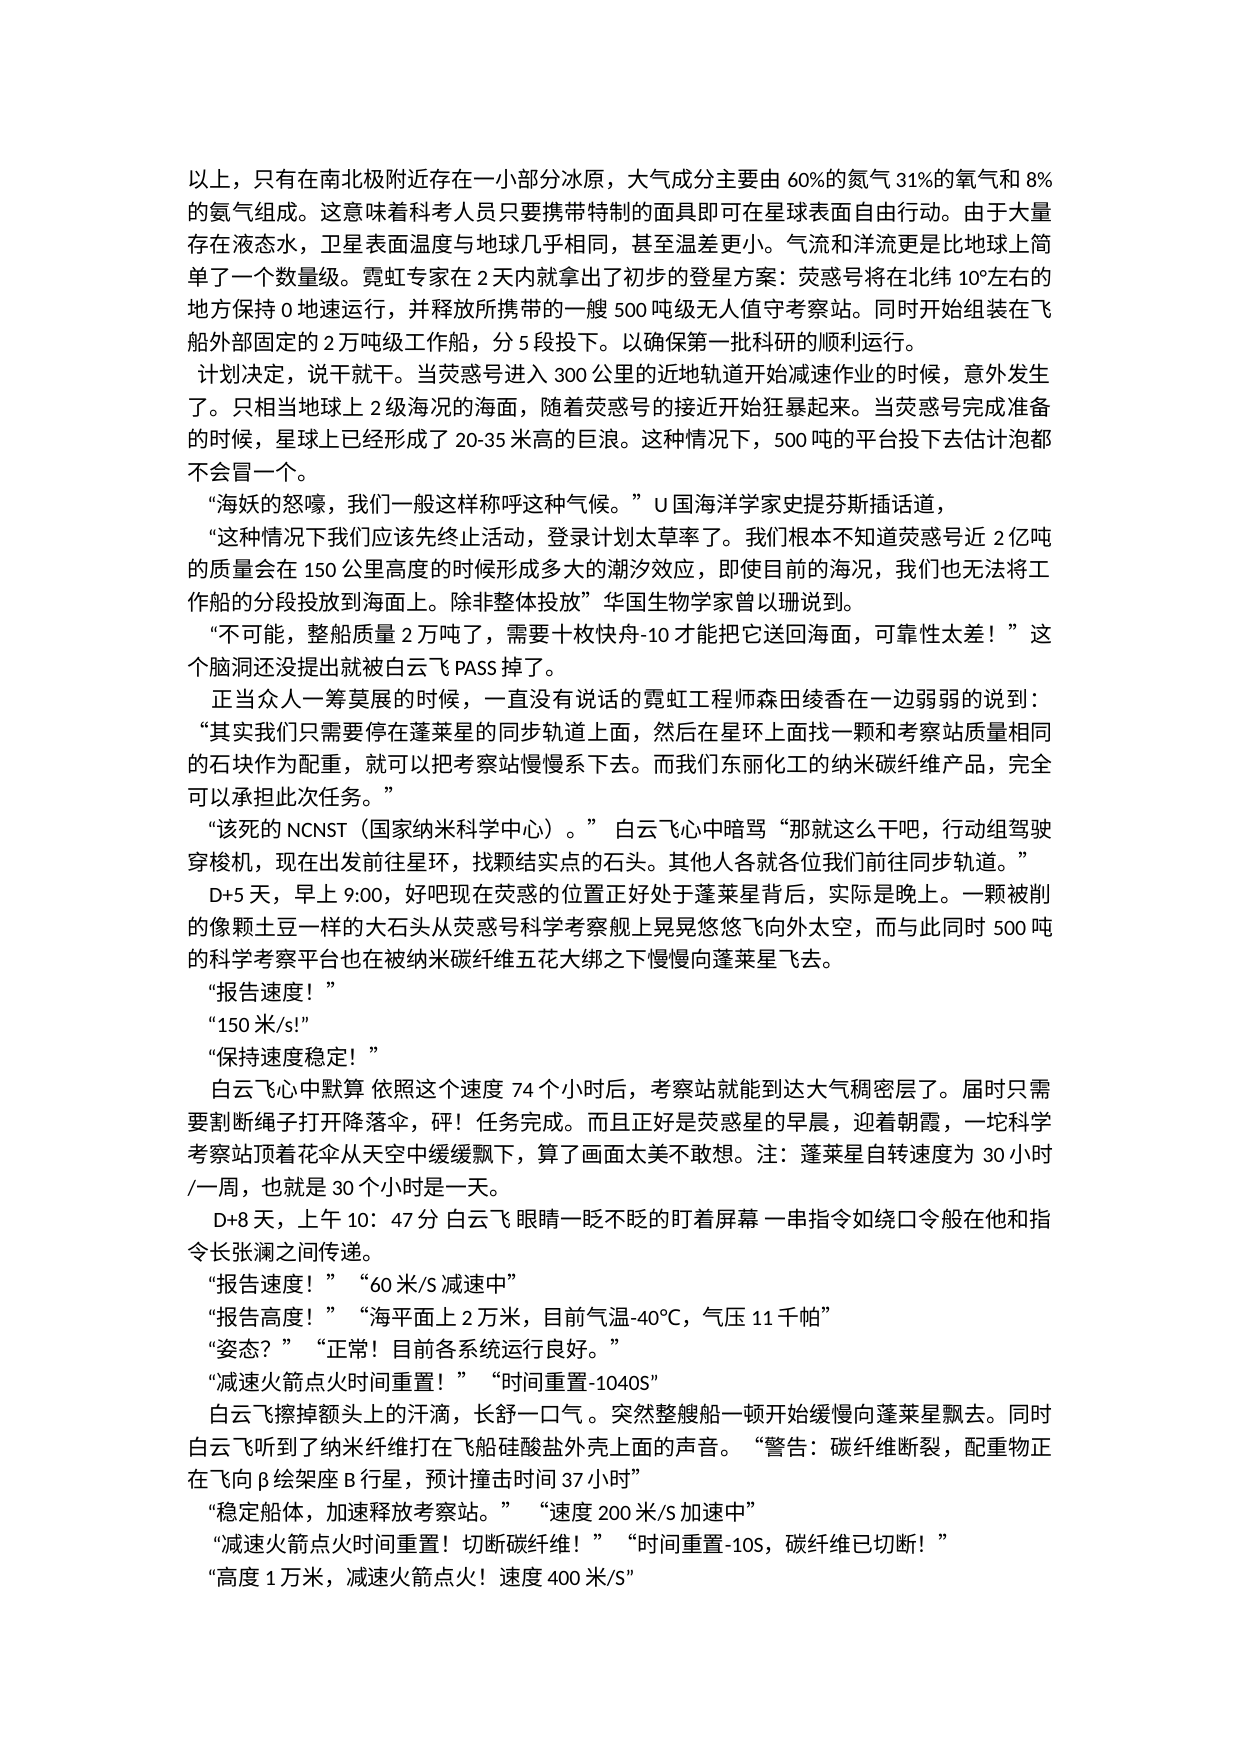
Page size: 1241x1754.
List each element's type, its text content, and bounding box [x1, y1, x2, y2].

text “稳定船体，加速释放考察站。” “速度200米/S 加速中” [187, 1494, 1053, 1527]
text “报告高度！”“海平面上2万米，目前气温-40℃，气压11千帕” [187, 1299, 1053, 1332]
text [187, 162, 1053, 357]
text “海妖的怒嚎，我们一般这样称呼这种气候。”U国海洋学家史提芬斯插话道， [187, 487, 1053, 519]
text “不可能，整船质量2万吨了，需要十枚快舟-10才能把它送回海面，可靠性太差！”这个脑洞还没提出就被白云飞PASS掉了。 [187, 617, 1053, 682]
text “报告速度！” [187, 974, 1053, 1007]
text “减速火箭点火时间重置！”“时间重置-1040S” [187, 1364, 1053, 1397]
text “高度1万米，减速火箭点火！速度400米/S” [187, 1559, 1053, 1592]
text “姿态？”“正常！目前各系统运行良好。” [187, 1332, 1053, 1364]
text “该死的NCNST（国家纳米科学中心）。” 白云飞心中暗骂“那就这么干吧，行动组驾驶穿梭机，现在出发前往星环，找颗结实点的石头。其他人各就各位我们前往同步轨道。” [187, 812, 1053, 877]
text “150米/s!” [187, 1007, 1053, 1039]
text D+5天，早上9:00，好吧现在荧惑的位置正好处于蓬莱星背后，实际是晚上。一颗被削的像颗土豆一样的大石头从荧惑号科学考察舰上晃晃悠悠飞向外太空，而与此同时 500吨的科学考察平台也在被纳米碳纤维五花大绑之下慢慢向蓬莱星飞去。 [187, 877, 1053, 974]
text 计划决定，说干就干。当荧惑号进入300公里的近地轨道开始减速作业的时候，意外发生了。只相当地球上2级海况的海面，随着荧惑号的接近开始狂暴起来。当荧惑号完成准备的时候，星球上已经形成了20-35米高的巨浪。这种情况下，500吨的平台投下去估计泡都不会冒一个。 [187, 357, 1053, 487]
text “保持速度稳定！” [187, 1039, 1053, 1072]
text “减速火箭点火时间重置！切断碳纤维！”“时间重置-10S，碳纤维已切断！” [187, 1527, 1053, 1559]
text 正当众人一筹莫展的时候，一直没有说话的霓虹工程师森田绫香在一边弱弱的说到：“其实我们只需要停在蓬莱星的同步轨道上面，然后在星环上面找一颗和考察站质量相同的石块作为配重，就可以把考察站慢慢系下去。而我们东丽化工的纳米碳纤维产品，完全可以承担此次任务。” [187, 682, 1053, 812]
text 白云飞擦掉额头上的汗滴，长舒一口气 。突然整艘船一顿开始缓慢向蓬莱星飘去。同时白云飞听到了纳米纤维打在飞船硅酸盐外壳上面的声音。“警告：碳纤维断裂，配重物正在飞向β绘架座B行星，预计撞击时间37小时” [187, 1397, 1053, 1494]
text 白云飞心中默算 依照这个速度 74个小时后，考察站就能到达大气稠密层了。届时只需要割断绳子打开降落伞，砰！任务完成。而且正好是荧惑星的早晨，迎着朝霞，一坨科学考察站顶着花伞从天空中缓缓飘下，算了画面太美不敢想。注：蓬莱星自转速度为30小时/一周，也就是30个小时是一天。 [187, 1072, 1053, 1202]
text “这种情况下我们应该先终止活动，登录计划太草率了。我们根本不知道荧惑号近2亿吨的质量会在150公里高度的时候形成多大的潮汐效应，即使目前的海况，我们也无法将工作船的分段投放到海面上。除非整体投放”华国生物学家曾以珊说到。 [187, 519, 1053, 617]
text “报告速度！”“60米/S 减速中” [187, 1267, 1053, 1299]
text D+8天，上午10：47分 白云飞 眼睛一眨不眨的盯着屏幕 一串指令如绕口令般在他和指令长张澜之间传递。 [187, 1202, 1053, 1267]
